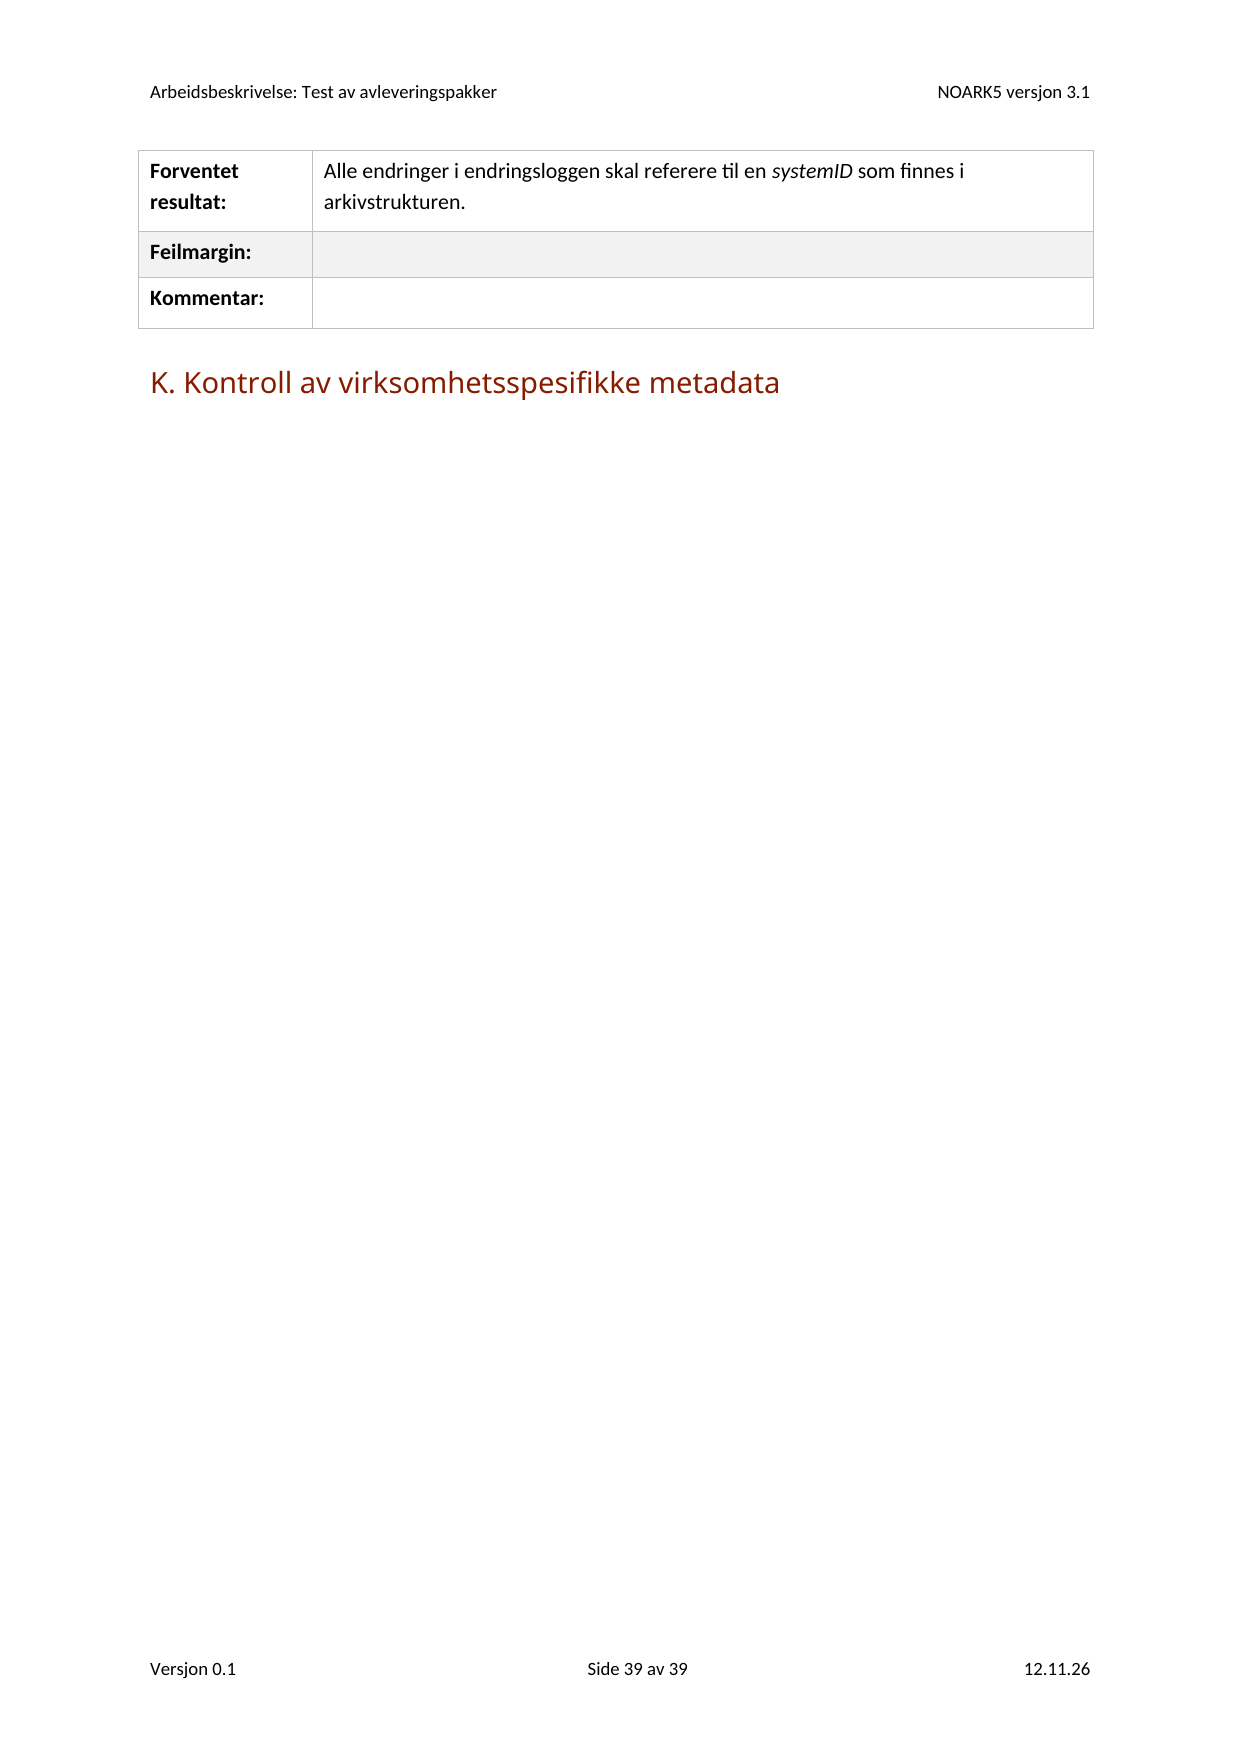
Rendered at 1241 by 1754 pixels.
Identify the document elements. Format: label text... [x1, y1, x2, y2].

table_cell Feilmargin: [139, 232, 312, 277]
table_cell Alle endringer i endringsloggen skal referere til en systemID som finnes i arkivstrukturen. [313, 151, 1093, 231]
subtitle K. Kontroll av virksomhetsspesifikke metadata [150, 362, 1090, 402]
table_cell [313, 232, 1093, 277]
table_cell Forventet resultat: [139, 151, 312, 231]
table_cell [313, 278, 1093, 327]
table_cell Kommentar: [139, 278, 312, 327]
